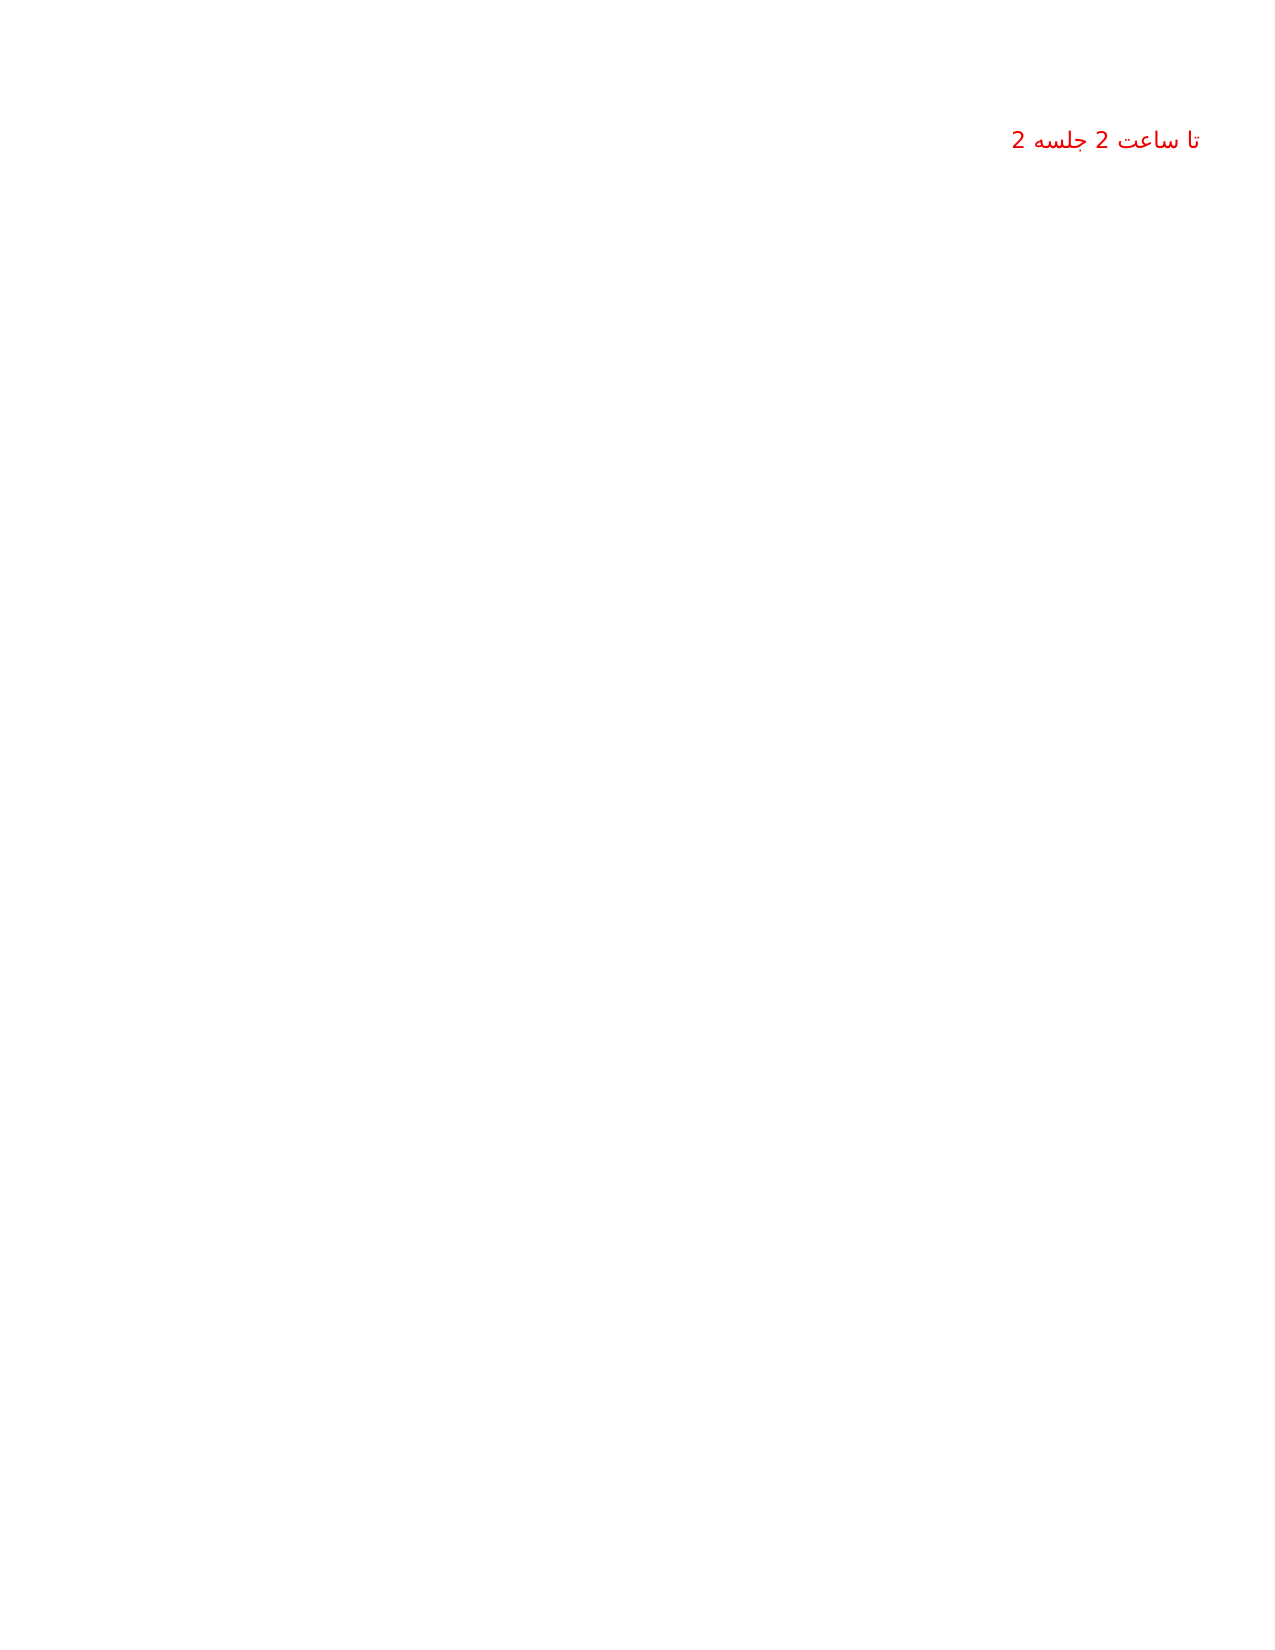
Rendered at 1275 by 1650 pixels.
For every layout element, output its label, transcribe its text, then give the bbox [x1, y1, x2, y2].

text تا ساعت 2 جلسه 2 [75, 128, 1200, 154]
